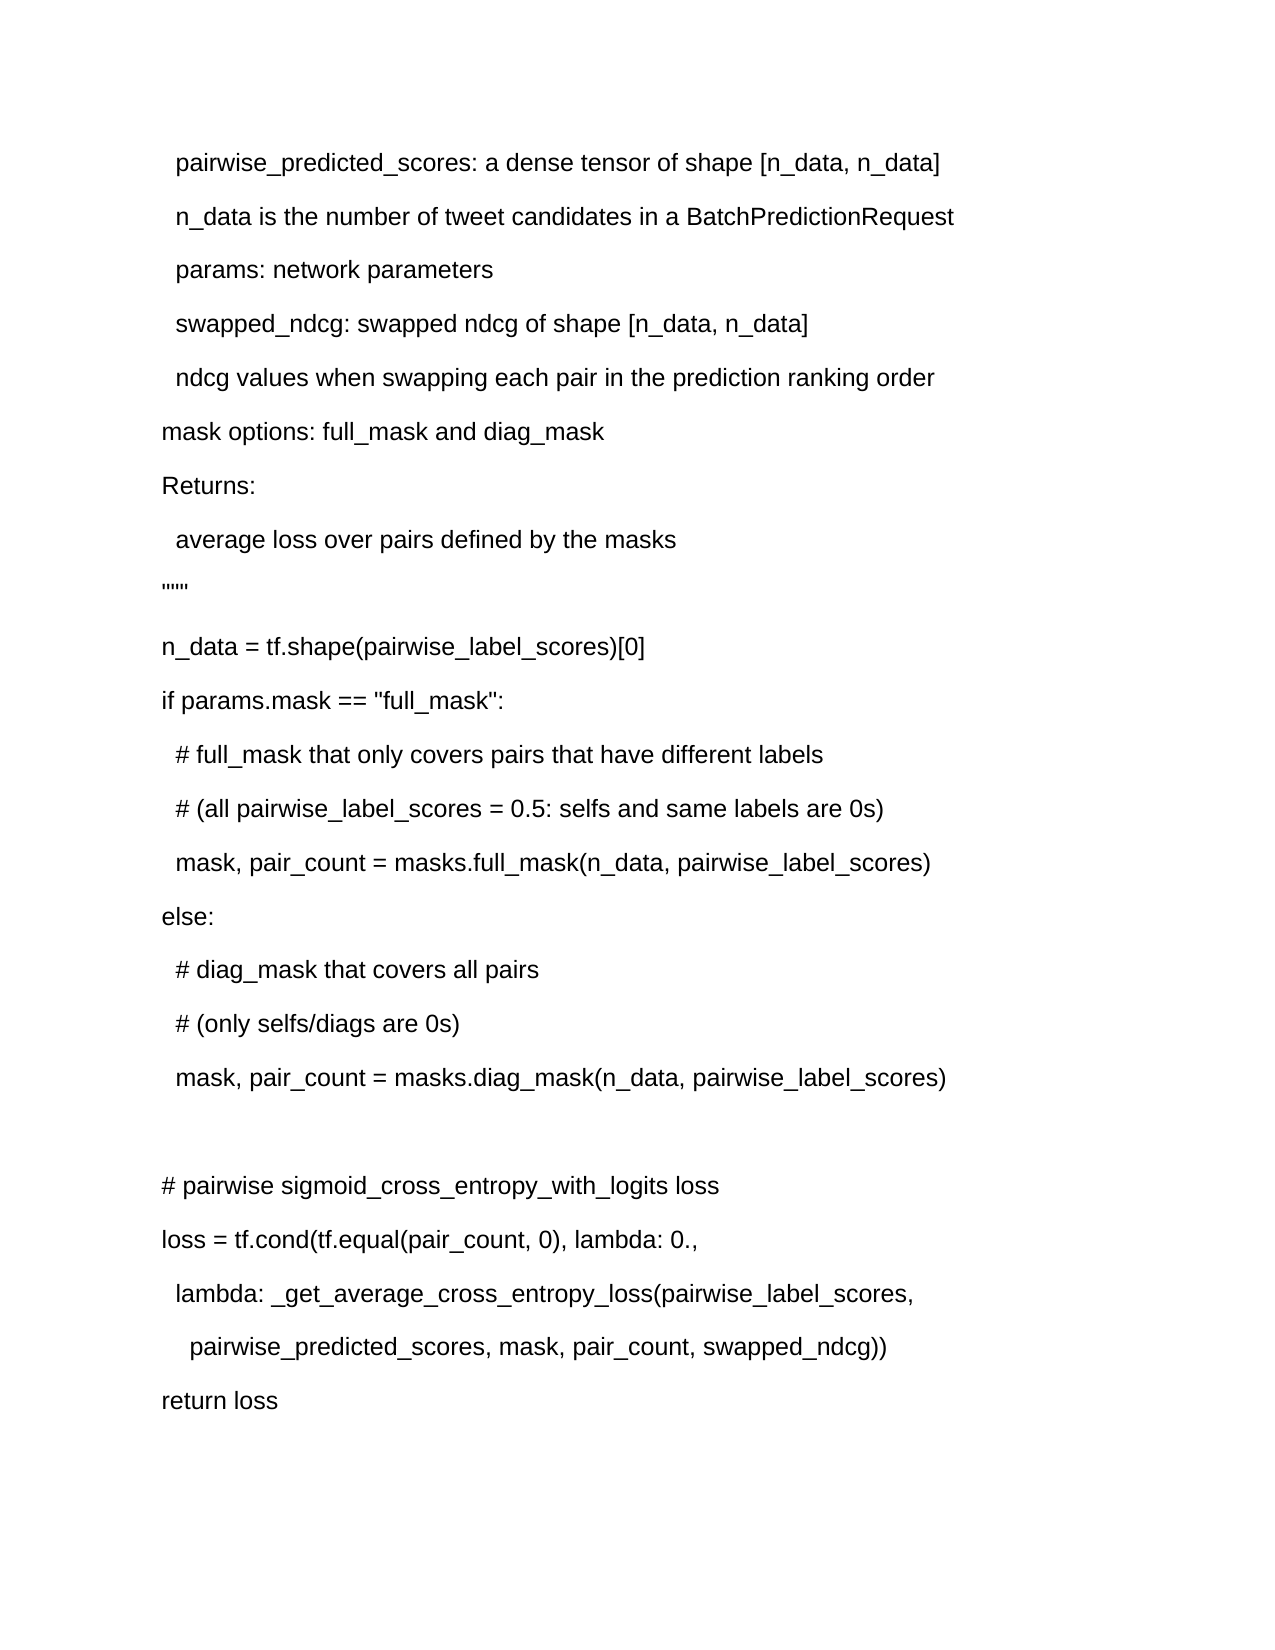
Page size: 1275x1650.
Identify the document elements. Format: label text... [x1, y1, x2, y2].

text params: network parameters [148, 255, 1127, 284]
text else: [148, 902, 1127, 930]
text pairwise_predicted_scores: a dense tensor of shape [n_data, n_data] [148, 148, 1127, 176]
text # pairwise sigmoid_cross_entropy_with_logits loss [148, 1171, 1127, 1199]
text Returns: [148, 471, 1127, 499]
text if params.mask == "full_mask": [148, 686, 1127, 715]
text average loss over pairs defined by the masks [148, 524, 1127, 553]
text n_data is the number of tweet candidates in a BatchPredictionRequest [148, 201, 1127, 230]
text lambda: _get_average_cross_entropy_loss(pairwise_label_scores, [148, 1278, 1127, 1307]
text swapped_ndcg: swapped ndcg of shape [n_data, n_data] [148, 309, 1127, 338]
text mask options: full_mask and diag_mask [148, 417, 1127, 446]
text mask, pair_count = masks.diag_mask(n_data, pairwise_label_scores) [148, 1063, 1127, 1092]
text return loss [148, 1386, 1127, 1415]
text ndcg values when swapping each pair in the prediction ranking order [148, 363, 1127, 392]
text mask, pair_count = masks.full_mask(n_data, pairwise_label_scores) [148, 848, 1127, 876]
text n_data = tf.shape(pairwise_label_scores)[0] [148, 632, 1127, 661]
text loss = tf.cond(tf.equal(pair_count, 0), lambda: 0., [148, 1225, 1127, 1253]
text pairwise_predicted_scores, mask, pair_count, swapped_ndcg)) [148, 1332, 1127, 1361]
text # full_mask that only covers pairs that have different labels [148, 740, 1127, 769]
text """ [148, 578, 1127, 607]
text # (only selfs/diags are 0s) [148, 1009, 1127, 1038]
text # diag_mask that covers all pairs [148, 955, 1127, 984]
text # (all pairwise_label_scores = 0.5: selfs and same labels are 0s) [148, 794, 1127, 823]
